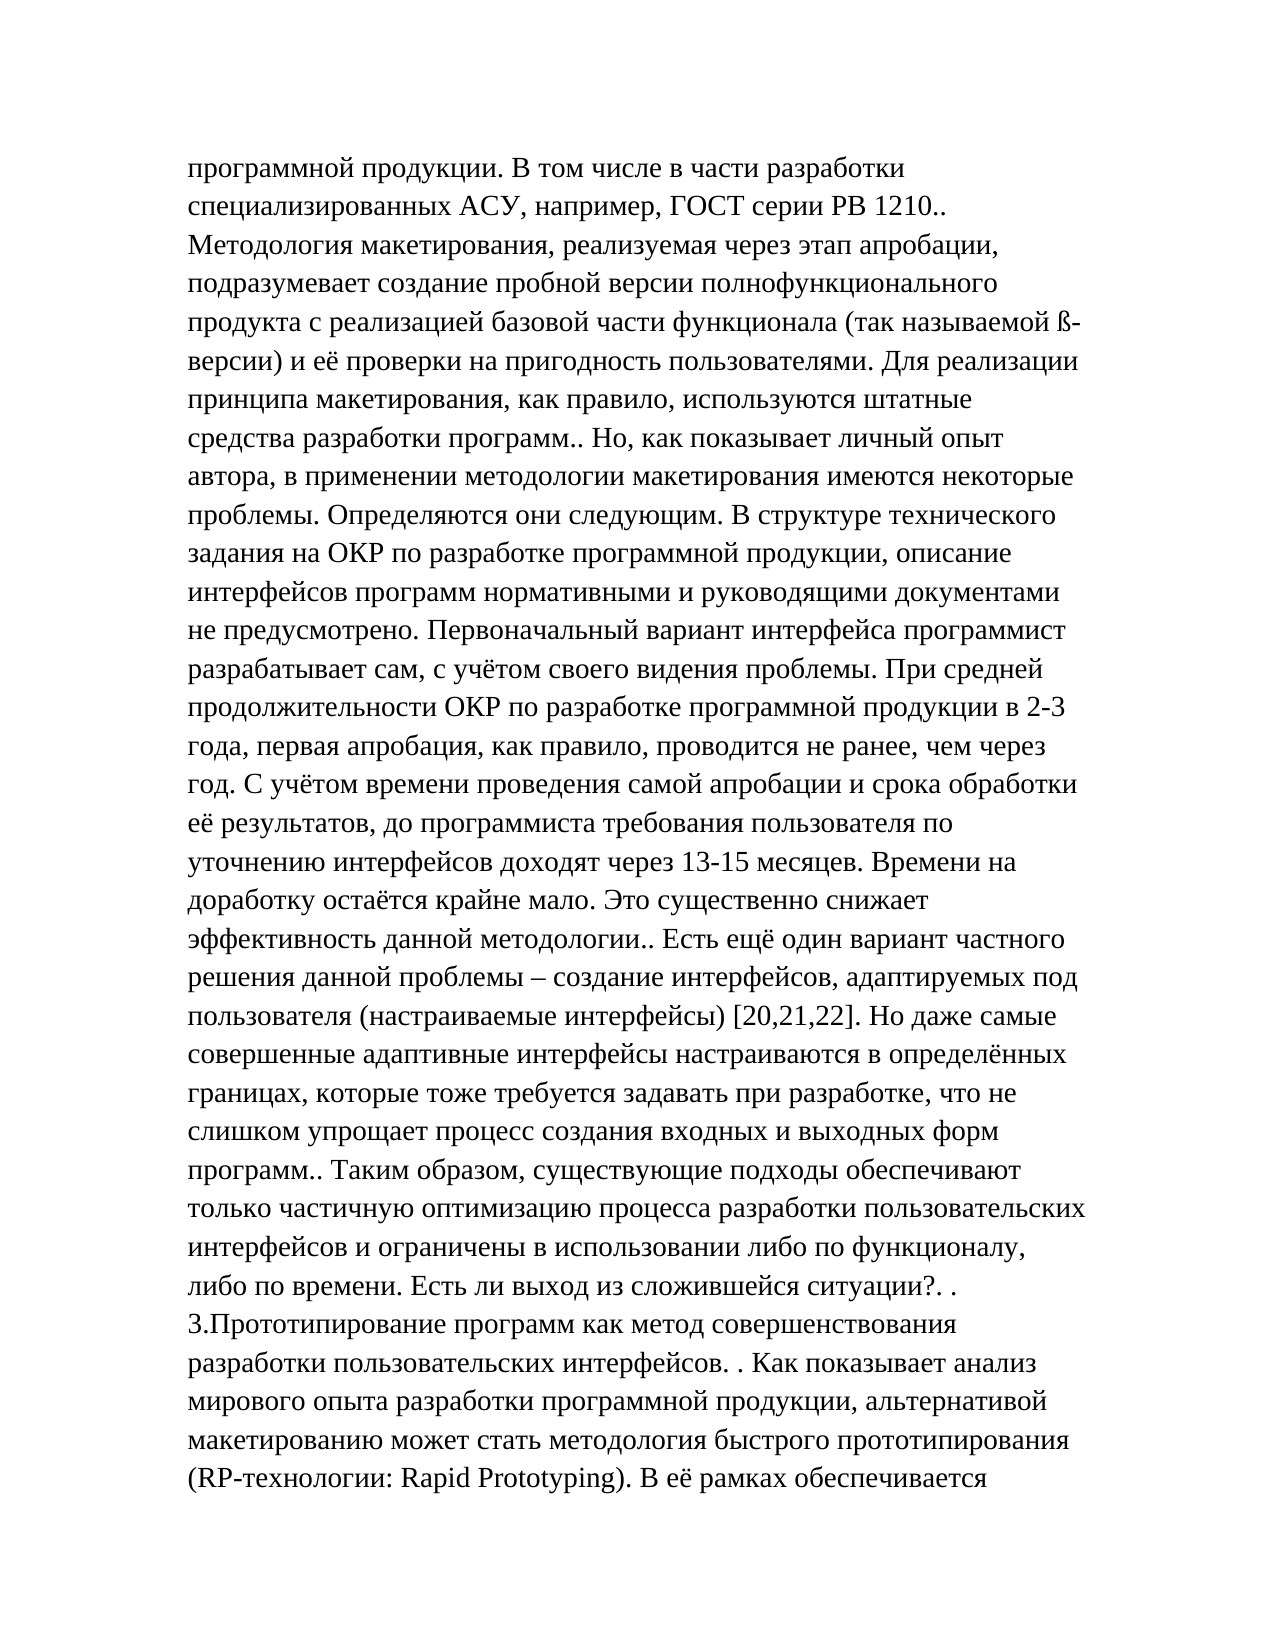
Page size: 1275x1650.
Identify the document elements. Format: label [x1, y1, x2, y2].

text [187, 150, 1087, 1494]
